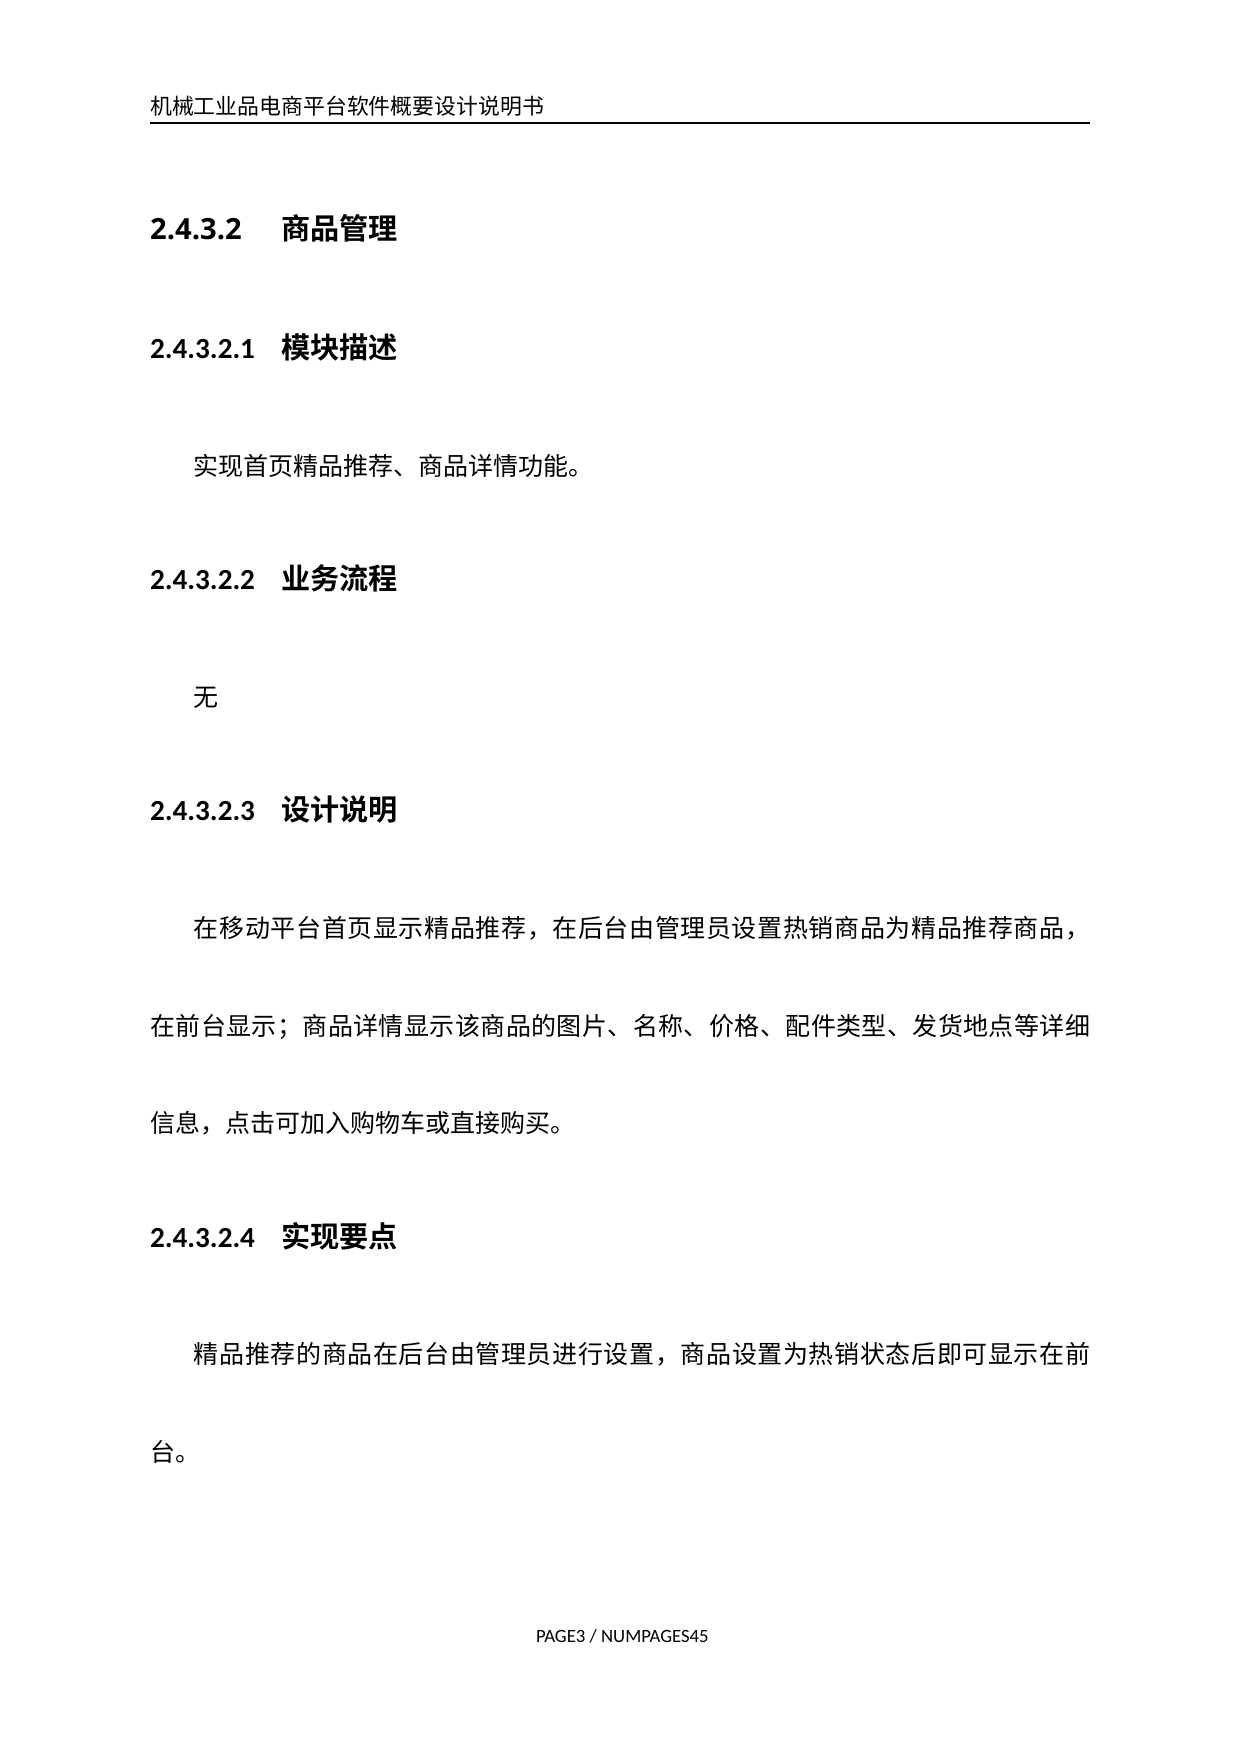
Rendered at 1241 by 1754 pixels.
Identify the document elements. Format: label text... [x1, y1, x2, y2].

subtitle 模块描述 [150, 313, 1090, 378]
text 无 [150, 663, 1090, 728]
subtitle 商品管理 [150, 194, 1090, 259]
subtitle 实现要点 [150, 1202, 1090, 1267]
text 在移动平台首页显示精品推荐，在后台由管理员设置热销商品为精品推荐商品，在前台显示；商品详情显示该商品的图片、名称、价格、配件类型、发货地点等详细信息，点击可加入购物车或直接购买。 [150, 894, 1090, 1154]
subtitle 业务流程 [150, 544, 1090, 609]
text 精品推荐的商品在后台由管理员进行设置，商品设置为热销状态后即可显示在前台。 [150, 1321, 1090, 1483]
subtitle 设计说明 [150, 776, 1090, 841]
text 实现首页精品推荐、商品详情功能。 [150, 432, 1090, 497]
